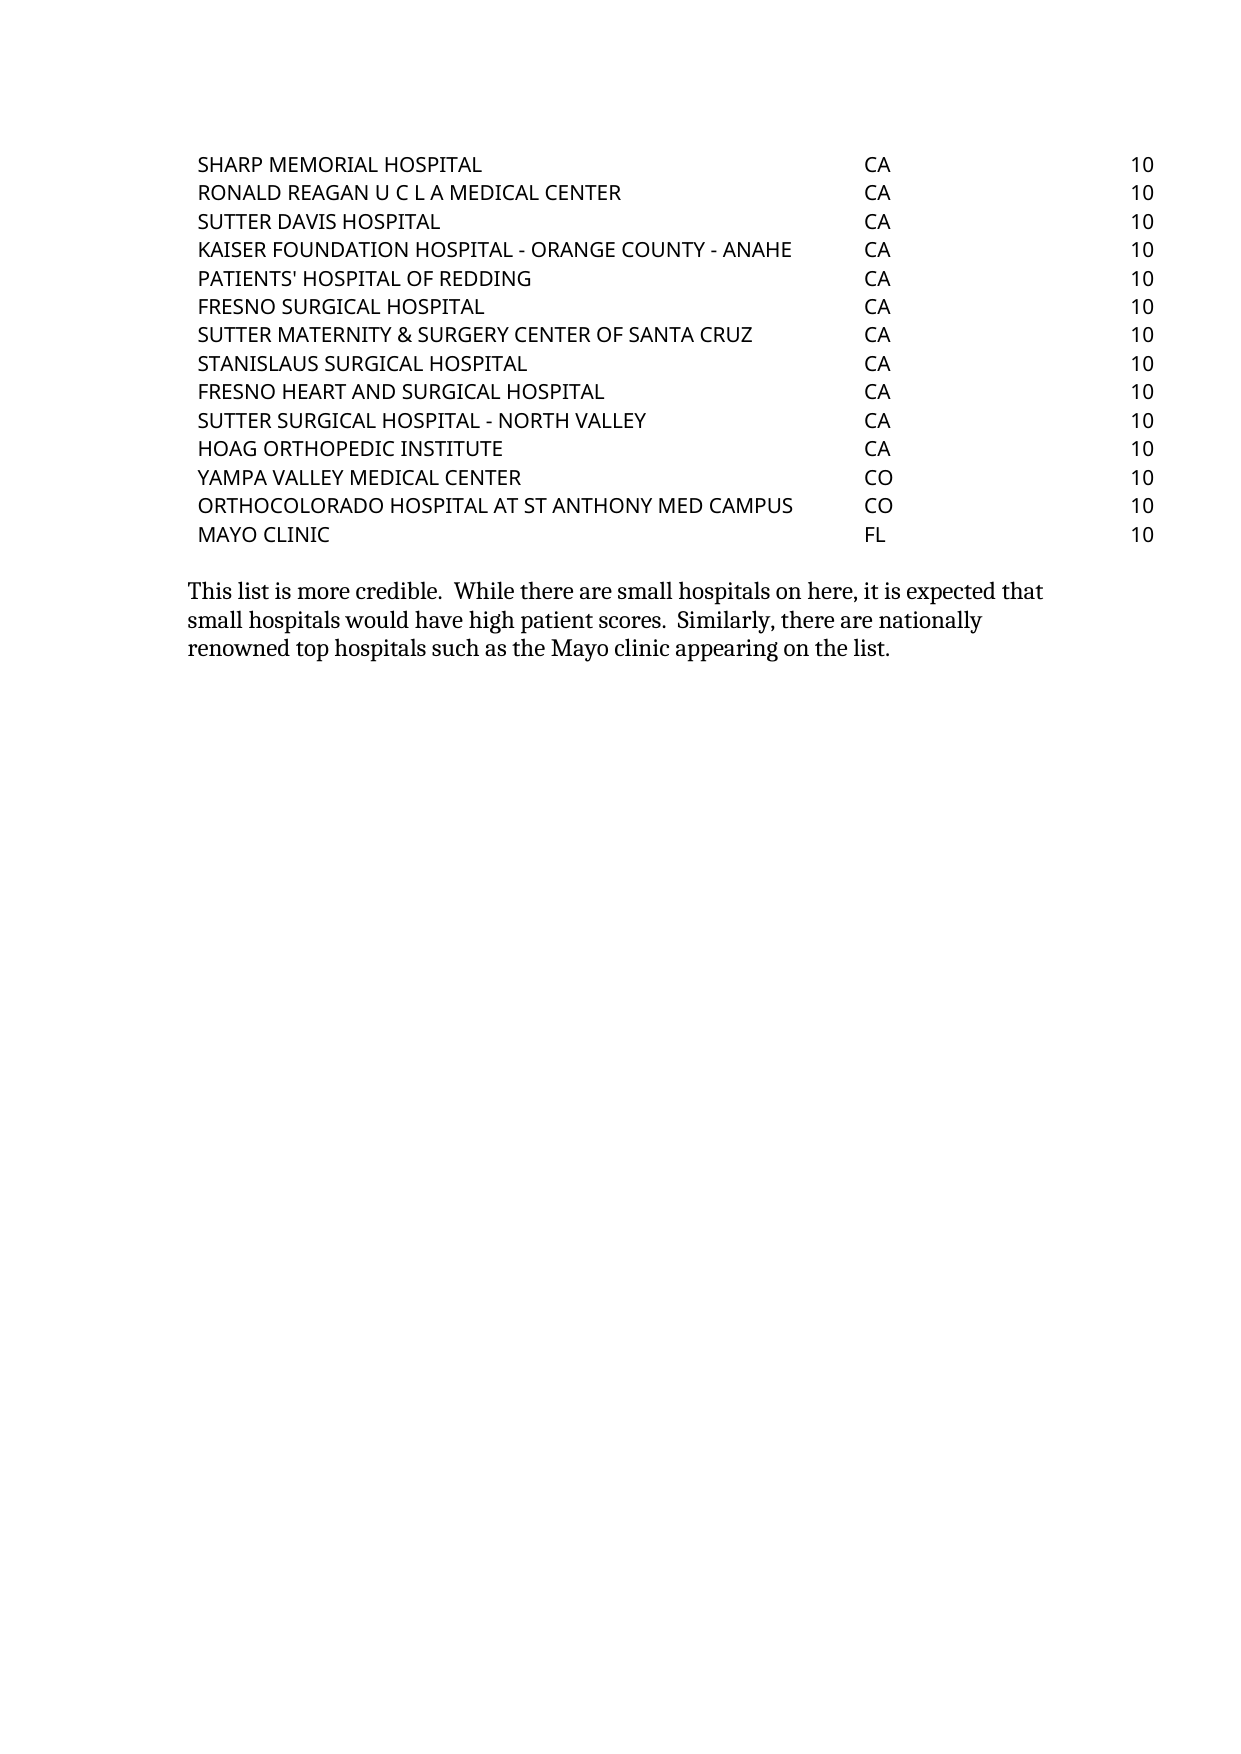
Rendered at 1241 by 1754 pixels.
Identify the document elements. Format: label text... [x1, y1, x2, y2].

table_cell FRESNO HEART AND SURGICAL HOSPITAL [186, 378, 853, 406]
table_cell 10 [1009, 378, 1165, 406]
table_cell 10 [1009, 463, 1165, 491]
table_cell SUTTER SURGICAL HOSPITAL - NORTH VALLEY [186, 406, 853, 434]
table_cell CA [853, 292, 1009, 321]
table_cell FL [853, 520, 1009, 548]
table_cell SHARP MEMORIAL HOSPITAL [186, 150, 853, 178]
table_cell YAMPA VALLEY MEDICAL CENTER [186, 463, 853, 491]
table_cell CO [853, 463, 1009, 491]
table_cell FRESNO SURGICAL HOSPITAL [186, 292, 853, 321]
table_cell 10 [1009, 207, 1165, 235]
table_cell CO [853, 491, 1009, 520]
table_cell SUTTER MATERNITY & SURGERY CENTER OF SANTA CRUZ [186, 321, 853, 349]
table_cell RONALD REAGAN U C L A MEDICAL CENTER [186, 179, 853, 207]
table_cell 10 [1009, 491, 1165, 520]
table_cell SUTTER DAVIS HOSPITAL [186, 207, 853, 235]
table_cell CA [853, 179, 1009, 207]
table_cell 10 [1009, 434, 1165, 463]
table_cell 10 [1009, 292, 1165, 321]
table_cell 10 [1009, 406, 1165, 434]
table_cell CA [853, 406, 1009, 434]
table_cell KAISER FOUNDATION HOSPITAL - ORANGE COUNTY - ANAHE [186, 235, 853, 264]
table_cell HOAG ORTHOPEDIC INSTITUTE [186, 434, 853, 463]
table_cell CA [853, 207, 1009, 235]
table_cell CA [853, 235, 1009, 264]
table_cell ORTHOCOLORADO HOSPITAL AT ST ANTHONY MED CAMPUS [186, 491, 853, 520]
table_cell CA [853, 434, 1009, 463]
table_cell PATIENTS' HOSPITAL OF REDDING [186, 264, 853, 292]
table_cell CA [853, 150, 1009, 178]
table_cell 10 [1009, 179, 1165, 207]
table_cell 10 [1009, 264, 1165, 292]
table_cell CA [853, 349, 1009, 377]
table_cell 10 [1009, 321, 1165, 349]
table_cell 10 [1009, 520, 1165, 548]
table_cell 10 [1009, 349, 1165, 377]
table_cell 10 [1009, 235, 1165, 264]
table_cell CA [853, 264, 1009, 292]
table_cell CA [853, 321, 1009, 349]
table_cell CA [853, 378, 1009, 406]
table_cell STANISLAUS SURGICAL HOSPITAL [186, 349, 853, 377]
table_cell 10 [1009, 150, 1165, 178]
text This list is more credible. While there are small hospitals on here, it is expected that small hospitals would have high patient scores. Similarly, there are nationally renowned top hospitals such as the Mayo clinic appearing on the list. [187, 577, 1053, 663]
table_cell MAYO CLINIC [186, 520, 853, 548]
